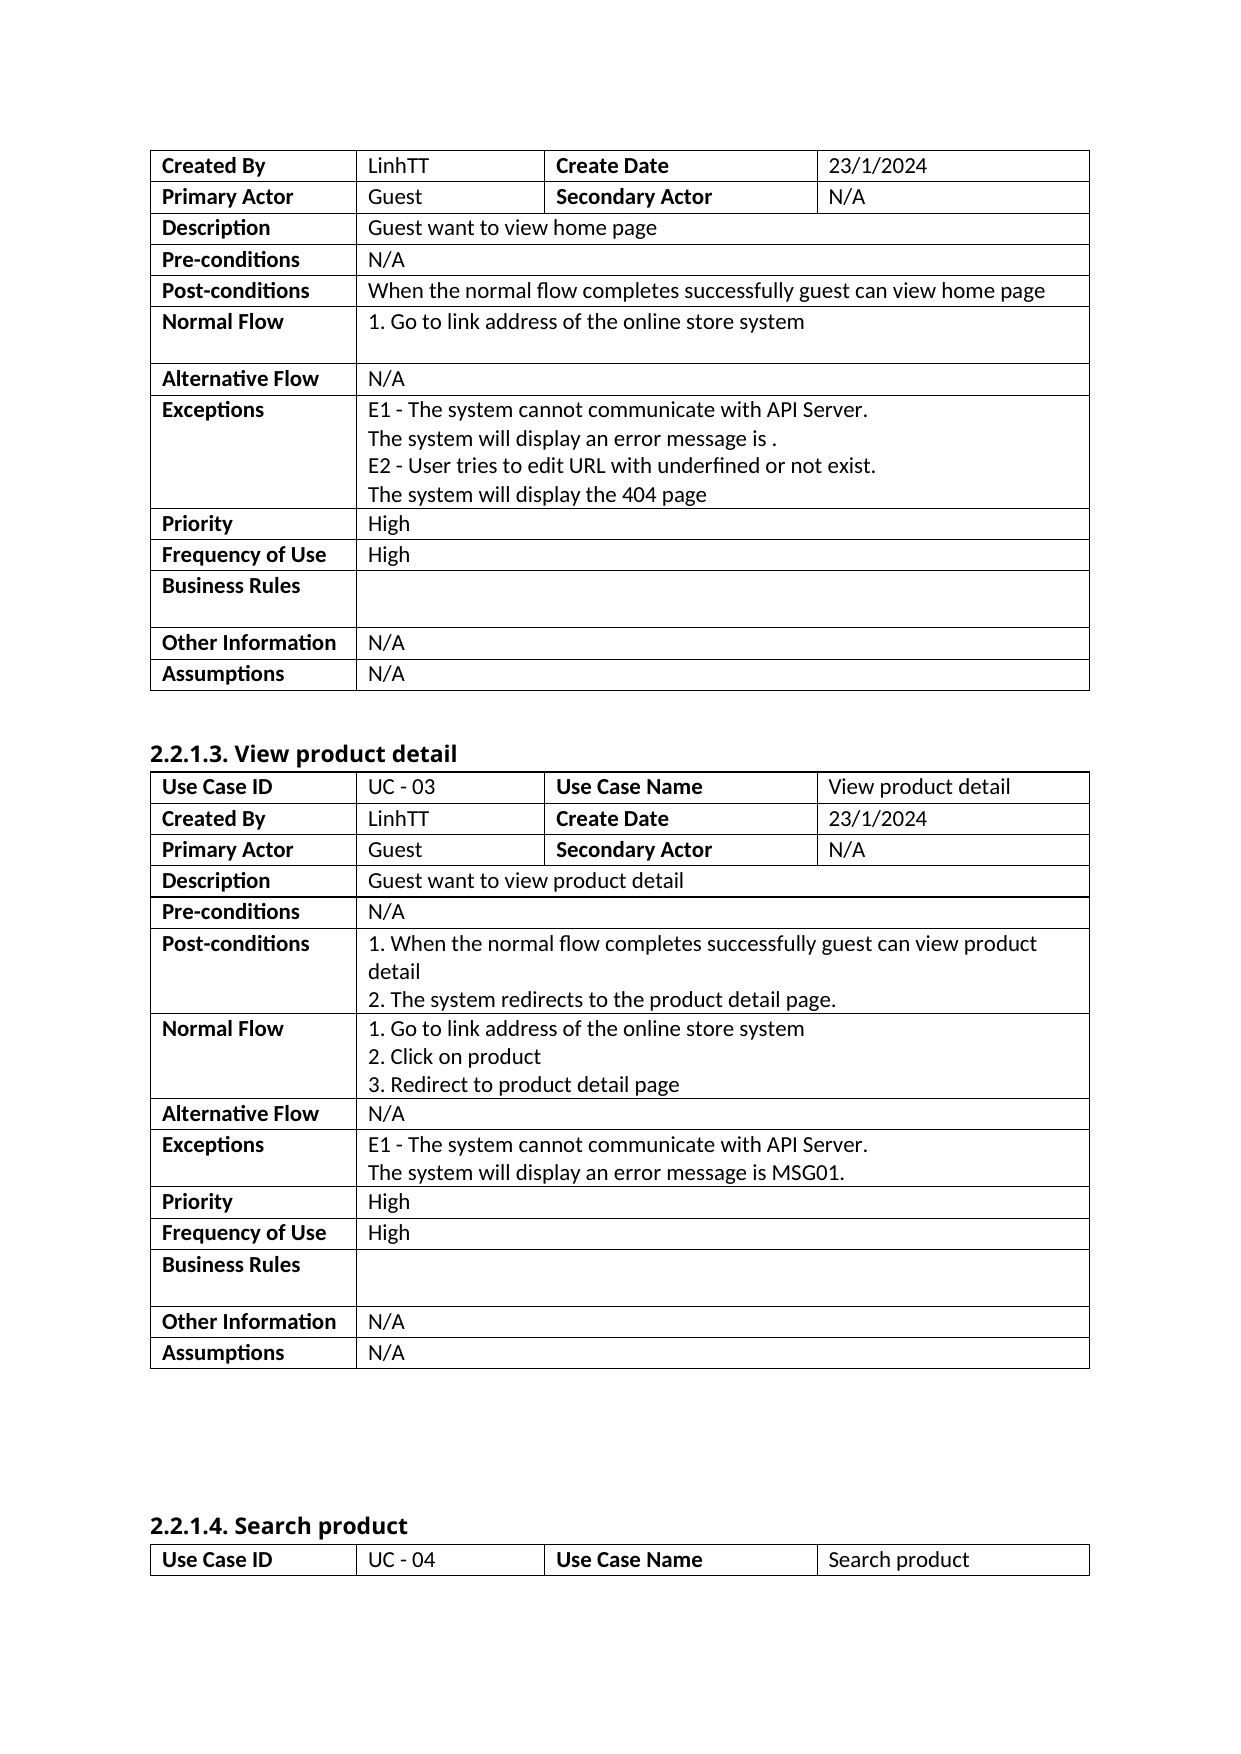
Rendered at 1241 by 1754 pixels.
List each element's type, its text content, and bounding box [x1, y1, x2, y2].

table_cell Assumptions [151, 660, 356, 690]
table_header Use Case Name [545, 1545, 817, 1575]
table_cell High [357, 1187, 1089, 1217]
table_cell High [357, 540, 1089, 570]
table_cell Post-conditions [151, 929, 356, 1013]
table_cell Priority [151, 1187, 356, 1217]
table_cell Create Date [545, 151, 817, 181]
table_header UC - 04 [357, 1545, 544, 1575]
table_header UC - 03 [357, 773, 544, 803]
table_cell Business Rules [151, 571, 356, 627]
table_cell N/A [357, 660, 1089, 690]
table_cell N/A [818, 182, 1089, 212]
table_header Use Case ID [151, 773, 356, 803]
table_cell Pre-conditions [151, 245, 356, 275]
table_cell N/A [357, 628, 1089, 658]
table_header View product detail [818, 773, 1089, 803]
table_cell Alternative Flow [151, 1099, 356, 1129]
table_cell Exceptions [151, 1130, 356, 1186]
table_cell N/A [818, 835, 1089, 865]
table_cell Primary Actor [151, 835, 356, 865]
table_cell High [357, 1219, 1089, 1249]
table_cell Create Date [545, 804, 817, 834]
table_cell Normal Flow [151, 307, 356, 363]
table_cell LinhTT [357, 804, 544, 834]
table_cell E1 - The system cannot communicate with API Server. The system will display an error message is . E2 - User tries to edit URL with underfined or not exist. The system will display the 404 page [357, 396, 1089, 508]
table_cell 1. Go to link address of the online store system [357, 307, 1089, 363]
table_cell Guest want to view home page [357, 214, 1089, 244]
table_cell Created By [151, 151, 356, 181]
table_cell 23/1/2024 [818, 804, 1089, 834]
table_cell N/A [357, 898, 1089, 928]
table_cell 1. Go to link address of the online store system 2. Click on product 3. Redirect to product detail page [357, 1014, 1089, 1098]
table_header Use Case Name [545, 773, 817, 803]
table_cell Priority [151, 509, 356, 539]
table_cell Exceptions [151, 396, 356, 508]
table_cell N/A [357, 1338, 1089, 1368]
table_cell Other Information [151, 1307, 356, 1337]
table_cell Description [151, 214, 356, 244]
table_cell Business Rules [151, 1250, 356, 1306]
table_cell Guest [357, 182, 544, 212]
table_cell Alternative Flow [151, 364, 356, 394]
table_cell 23/1/2024 [818, 151, 1089, 181]
table_cell N/A [357, 245, 1089, 275]
table_cell LinhTT [357, 151, 544, 181]
table_cell [357, 571, 1089, 627]
table_cell N/A [357, 1099, 1089, 1129]
table_cell [357, 1250, 1089, 1306]
table_cell Assumptions [151, 1338, 356, 1368]
table_cell Frequency of Use [151, 1219, 356, 1249]
table_cell Normal Flow [151, 1014, 356, 1098]
table_cell Secondary Actor [545, 182, 817, 212]
table_cell Created By [151, 804, 356, 834]
table_cell N/A [357, 364, 1089, 394]
table_cell N/A [357, 1307, 1089, 1337]
table_header Search product [818, 1545, 1089, 1575]
table_cell Post-conditions [151, 276, 356, 306]
subtitle 2.2.1.4. Search product [150, 1510, 1090, 1541]
table_cell Secondary Actor [545, 835, 817, 865]
table_cell Frequency of Use [151, 540, 356, 570]
table_cell Description [151, 866, 356, 896]
table_cell Guest [357, 835, 544, 865]
table_cell Other Information [151, 628, 356, 658]
table_cell When the normal flow completes successfully guest can view home page [357, 276, 1089, 306]
table_cell High [357, 509, 1089, 539]
table_header Use Case ID [151, 1545, 356, 1575]
table_cell E1 - The system cannot communicate with API Server. The system will display an error message is MSG01. [357, 1130, 1089, 1186]
table_cell 1. When the normal flow completes successfully guest can view product detail 2. The system redirects to the product detail page. [357, 929, 1089, 1013]
table_cell Guest want to view product detail [357, 866, 1089, 896]
table_cell Primary Actor [151, 182, 356, 212]
subtitle 2.2.1.3. View product detail [150, 738, 1090, 769]
table_cell Pre-conditions [151, 898, 356, 928]
